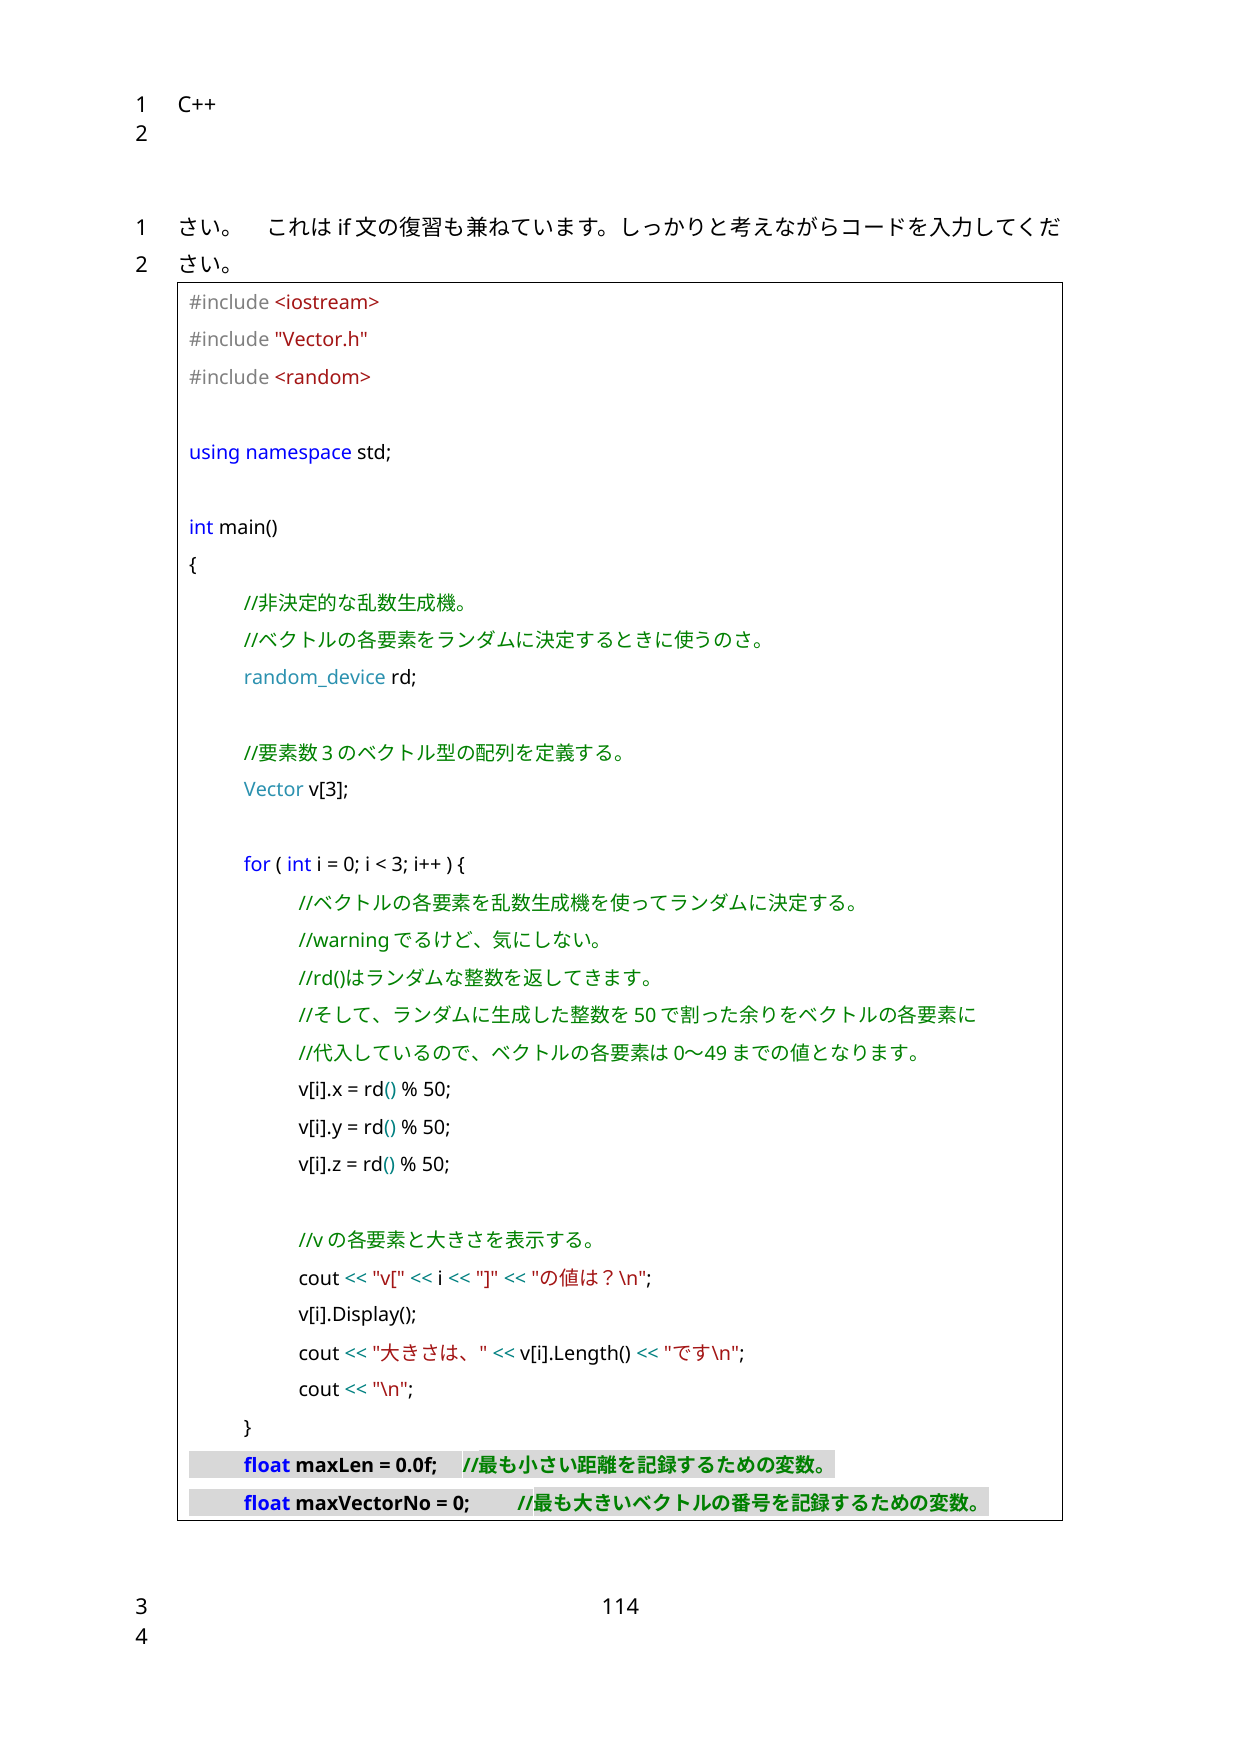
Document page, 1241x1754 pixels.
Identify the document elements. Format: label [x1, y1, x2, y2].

table_header [178, 283, 1062, 1520]
text [177, 207, 1063, 282]
